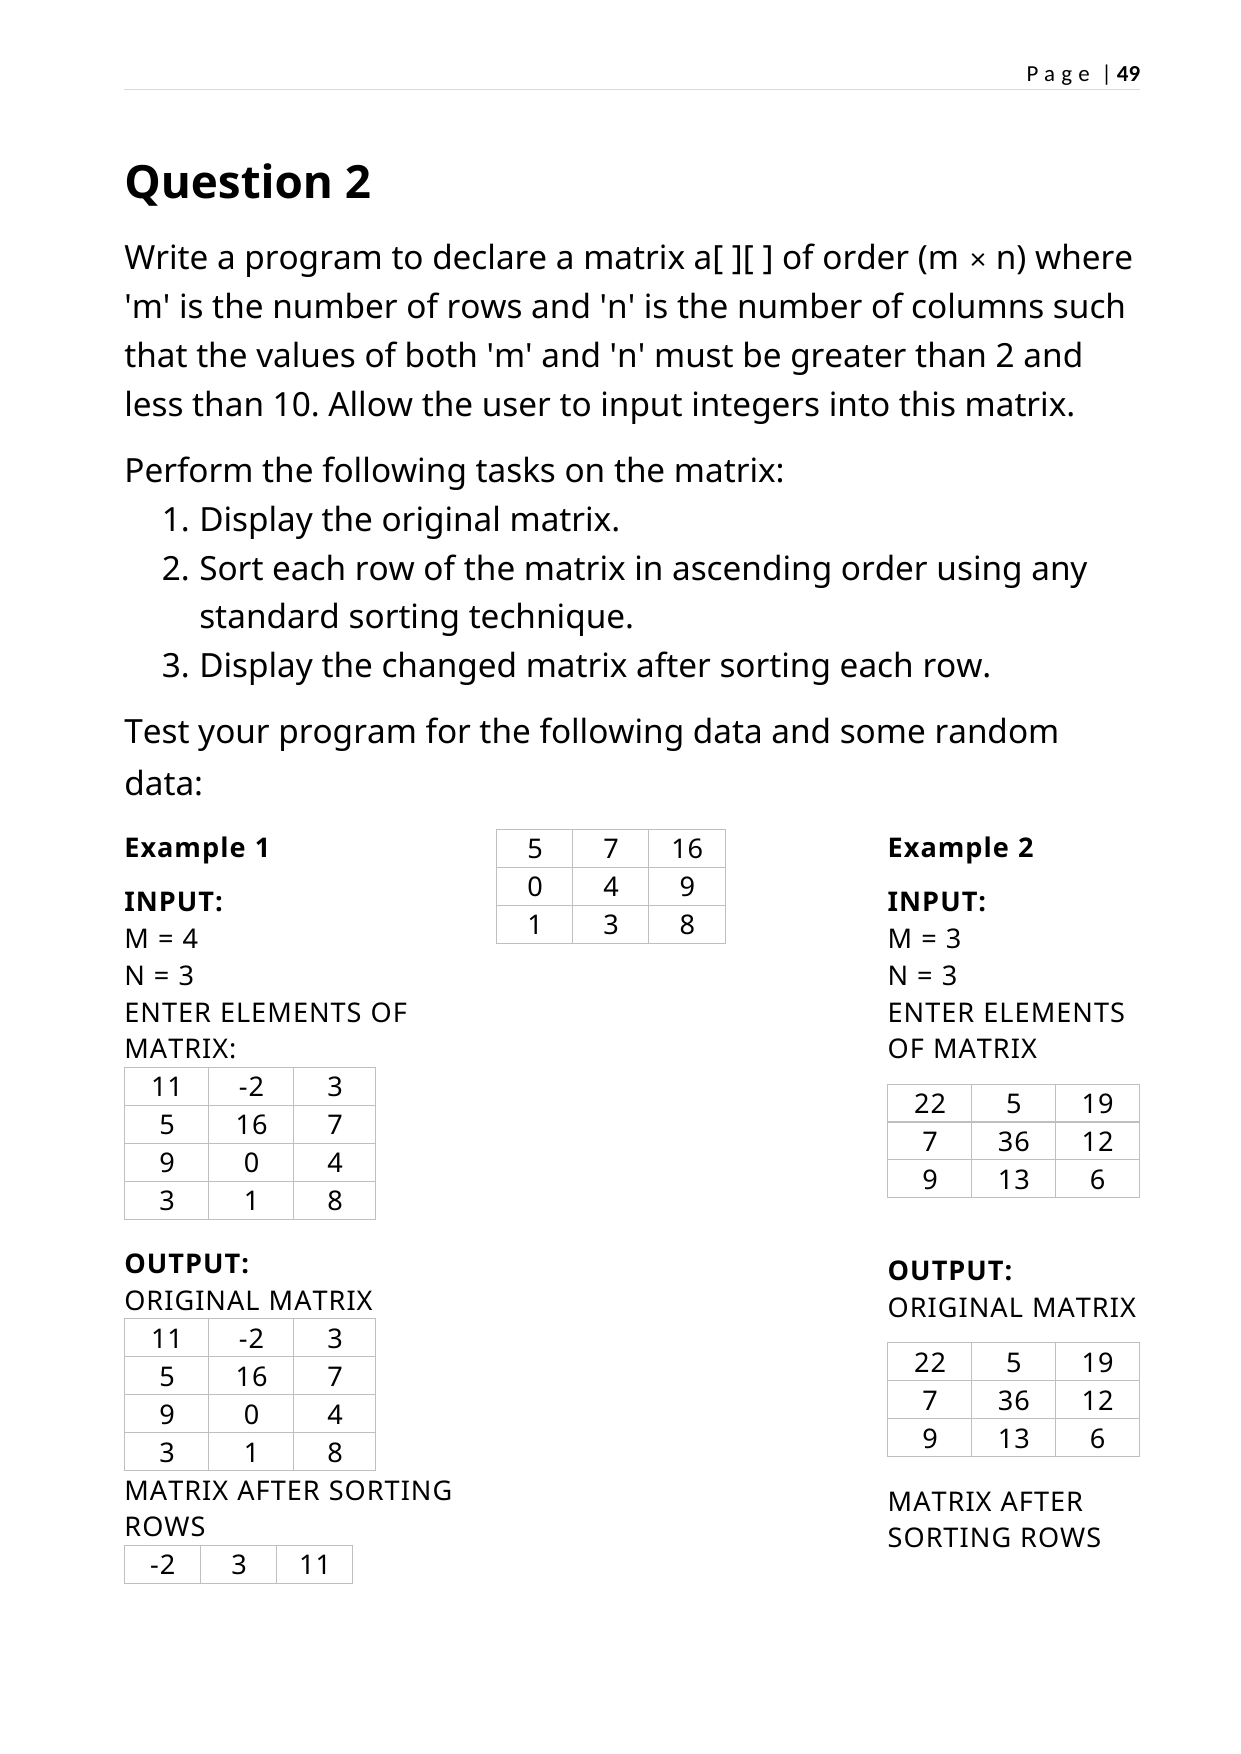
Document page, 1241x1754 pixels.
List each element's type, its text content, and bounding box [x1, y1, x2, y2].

table_cell 16 [209, 1106, 293, 1143]
text Example 2 [887, 829, 1140, 866]
table_cell 0 [209, 1144, 293, 1181]
table_header 22 [888, 1085, 971, 1121]
table_cell 7 [294, 1357, 375, 1394]
text Question 2 [124, 150, 1140, 212]
table_cell 0 [209, 1395, 293, 1432]
table_cell 6 [1056, 1419, 1139, 1456]
table_cell 8 [294, 1433, 375, 1470]
text Test your program for the following data and some random data: [124, 708, 1140, 806]
table_cell 7 [888, 1123, 971, 1159]
table_cell 9 [888, 1160, 971, 1197]
text OUTPUT: ORIGINAL MATRIX [887, 1252, 1140, 1326]
table_header 11 [277, 1546, 352, 1583]
table_cell 6 [1056, 1160, 1139, 1197]
table_cell 8 [294, 1182, 375, 1218]
text Perform the following tasks on the matrix: [124, 446, 1140, 492]
table_cell 5 [497, 830, 572, 867]
table_header 11 [125, 1319, 208, 1356]
table_cell 3 [125, 1433, 208, 1470]
text MATRIX AFTER SORTING ROWS [124, 1471, 478, 1545]
table_cell 13 [972, 1160, 1055, 1197]
text Write a program to declare a matrix a[ ][ ] of order (m × n) where 'm' is the number of rows and 'n' is the number of columns such that the values of both 'm' and 'n' must be greater than 2 and less than 10. Allow the user to input integers into this matrix. [124, 234, 1140, 426]
table_cell 16 [649, 830, 725, 867]
table_cell 9 [125, 1144, 208, 1181]
table_cell 9 [888, 1419, 971, 1456]
table_cell 12 [1056, 1123, 1139, 1159]
table_header 3 [294, 1319, 375, 1356]
table_header 11 [125, 1068, 208, 1105]
table_cell 16 [209, 1357, 293, 1394]
table_cell 1 [497, 906, 572, 943]
table_header 5 [972, 1085, 1055, 1121]
table_header -2 [209, 1068, 293, 1105]
table_cell 4 [294, 1144, 375, 1181]
text OUTPUT: ORIGINAL MATRIX [124, 1244, 478, 1318]
table_cell 3 [573, 906, 648, 943]
text ENTER ELEMENTS OF MATRIX: [124, 993, 478, 1067]
table_cell 9 [125, 1395, 208, 1432]
table_header -2 [125, 1546, 200, 1583]
table_cell 1 [209, 1182, 293, 1218]
table_cell 1 [209, 1433, 293, 1470]
table_header -2 [209, 1319, 293, 1356]
text ENTER ELEMENTS OF MATRIX [887, 993, 1140, 1067]
table_cell 4 [294, 1395, 375, 1432]
table_cell 0 [497, 868, 572, 905]
list Display the changed matrix after sorting each row. [162, 642, 1140, 688]
table_cell 4 [573, 868, 648, 905]
table_cell 7 [294, 1106, 375, 1143]
table_header 19 [1056, 1343, 1139, 1380]
table_cell 9 [649, 868, 725, 905]
list Display the original matrix. [162, 495, 1140, 541]
text Example 1 [124, 829, 478, 866]
table_header 5 [972, 1343, 1055, 1380]
table_header 22 [888, 1343, 971, 1380]
table_cell 7 [573, 830, 648, 867]
table_cell 3 [125, 1182, 208, 1218]
table_cell 12 [1056, 1381, 1139, 1418]
table_cell 13 [972, 1419, 1055, 1456]
table_cell 5 [125, 1357, 208, 1394]
table_header 19 [1056, 1085, 1139, 1121]
text INPUT: M = 3 N = 3 [887, 882, 1140, 993]
table_cell 36 [972, 1123, 1055, 1159]
table_header 3 [294, 1068, 375, 1105]
table_cell 5 [125, 1106, 208, 1143]
list Sort each row of the matrix in ascending order using any standard sorting technique. [162, 544, 1140, 639]
table_cell 8 [649, 906, 725, 943]
table_cell 7 [888, 1381, 971, 1418]
text INPUT: M = 4 N = 3 [124, 882, 478, 993]
table_header 3 [201, 1546, 276, 1583]
table_cell 36 [972, 1381, 1055, 1418]
text MATRIX AFTER SORTING ROWS [887, 1482, 1140, 1556]
